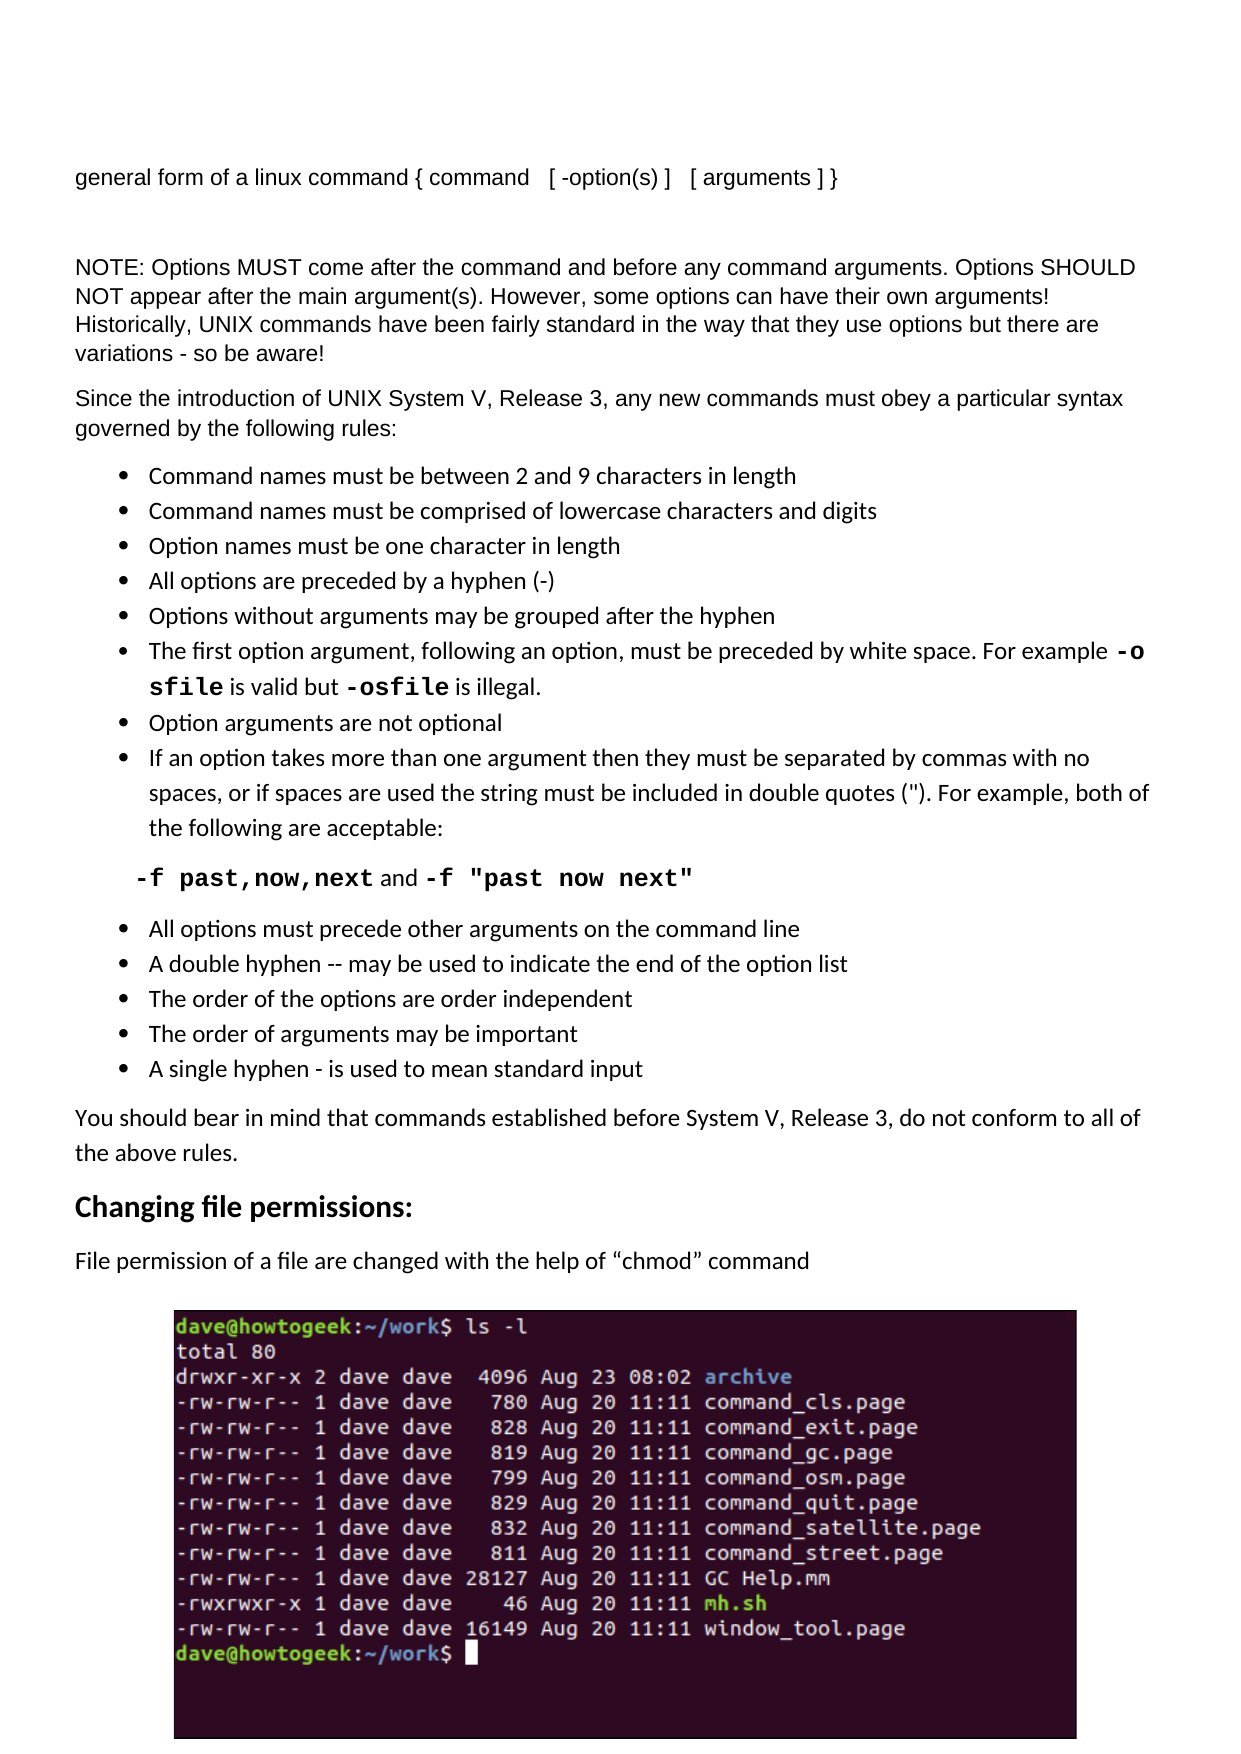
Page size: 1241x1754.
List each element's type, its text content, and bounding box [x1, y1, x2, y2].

list Options without arguments may be grouped after the hyphen [119, 600, 1165, 630]
text Changing file permissions: [75, 1187, 1165, 1225]
list A double hyphen -- may be used to indicate the end of the option list [119, 948, 1165, 978]
list All options are preceded by a hyphen (-) [119, 565, 1165, 595]
text Since the introduction of UNIX System V, Release 3, any new commands must obey a particular syntax governed by the following rules: [75, 385, 1165, 441]
list The order of the options are order independent [119, 983, 1165, 1013]
list All options must precede other arguments on the command line [119, 913, 1165, 943]
list Command names must be between 2 and 9 characters in length [119, 460, 1165, 490]
list The first option argument, following an option, must be preceded by white space. For example -o sfile is valid but -osfile is illegal. [119, 635, 1165, 703]
list Option names must be one character in length [119, 530, 1165, 560]
text File permission of a file are changed with the help of “chmod” command [75, 1246, 1165, 1276]
picture [173, 1310, 1077, 1739]
text general form of a linux command { command [ -option(s) ] [ arguments ] } [75, 164, 1165, 191]
list The order of arguments may be important [119, 1018, 1165, 1048]
list A single hyphen - is used to mean standard input [119, 1053, 1165, 1083]
text You should bear in mind that commands established before System V, Release 3, do not conform to all of the above rules. [75, 1103, 1165, 1168]
list If an option takes more than one argument then they must be separated by commas with no spaces, or if spaces are used the string must be included in double quotes ("). For example, both of the following are acceptable: [119, 742, 1165, 843]
text NOTE: Options MUST come after the command and before any command arguments. Options SHOULD NOT appear after the main argument(s). However, some options can have their own arguments! Historically, UNIX commands have been fairly standard in the way that they use options but there are variations - so be aware! [75, 254, 1165, 366]
list Option arguments are not optional [119, 707, 1165, 738]
list -f past,now,next and -f "past now next" [134, 862, 1165, 894]
list Command names must be comprised of lowercase characters and digits [119, 495, 1165, 525]
